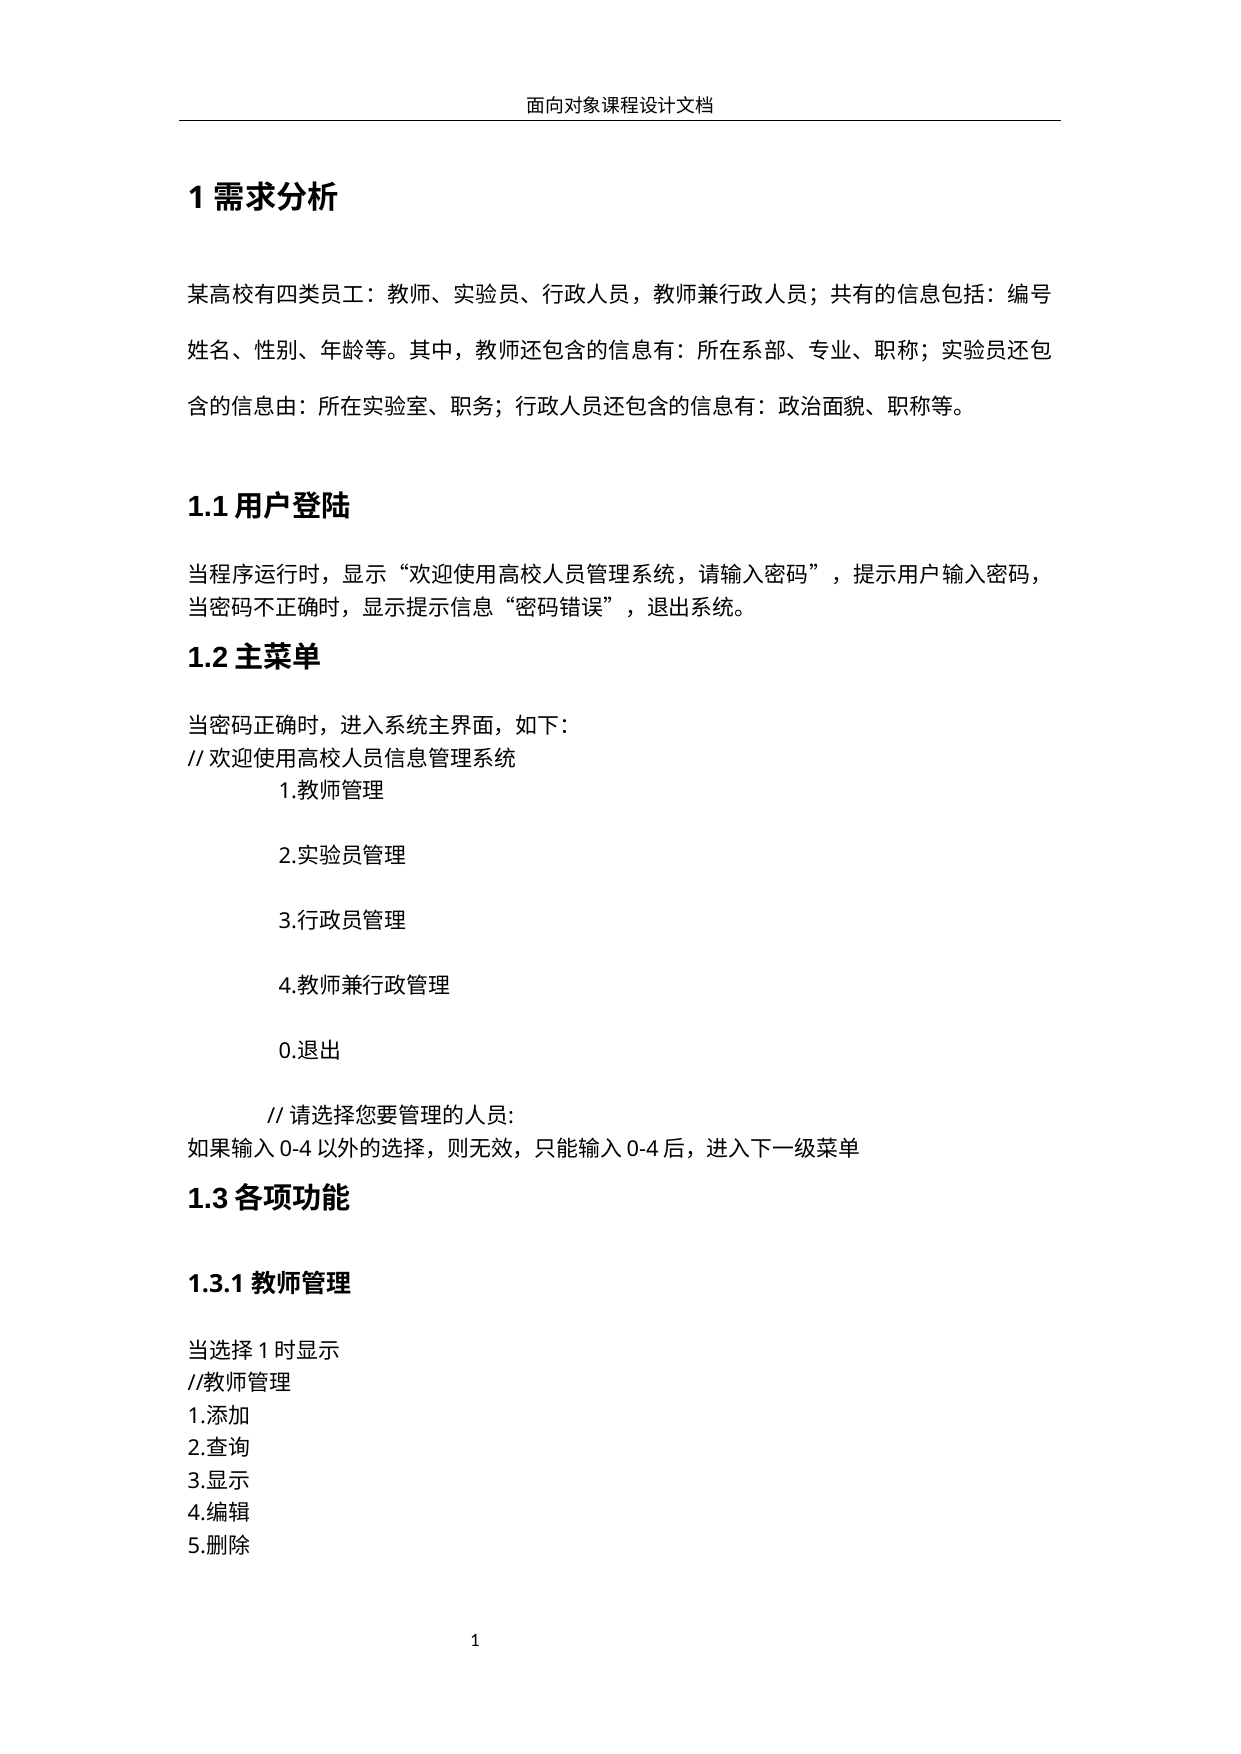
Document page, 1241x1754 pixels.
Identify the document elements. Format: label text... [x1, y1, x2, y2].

text 4.教师兼行政管理 [187, 968, 1053, 1001]
text 1.添加 [187, 1397, 1053, 1430]
text 当选择1时显示 [187, 1332, 1053, 1365]
text 当程序运行时，显示“欢迎使用高校人员管理系统，请输入密码”，提示用户输入密码，当密码不正确时，显示提示信息“密码错误”，退出系统。 [187, 557, 1053, 622]
text 1.教师管理 [187, 773, 1053, 806]
subtitle 某高校有四类员工：教师、实验员、行政人员，教师兼行政人员；共有的信息包括：编号、姓名、性别、年龄等。其中，教师还包含的信息有：所在系部、专业、职称；实验员还包含的信息由：所在实验室、职务；行政人员还包含的信息有：政治面貌、职称等。 [187, 277, 1053, 421]
text 2.实验员管理 [187, 838, 1053, 871]
text 2.查询 [187, 1430, 1053, 1462]
text 4.编辑 [187, 1495, 1053, 1527]
text 5.删除 [187, 1527, 1053, 1560]
text 3.显示 [187, 1462, 1053, 1495]
text 3.行政员管理 [187, 903, 1053, 936]
subtitle 1 需求分析 [187, 162, 1053, 227]
text // 欢迎使用高校人员信息管理系统 [187, 741, 1053, 773]
text // 请选择您要管理的人员: [187, 1098, 1053, 1131]
text //教师管理 [187, 1365, 1053, 1397]
subtitle 1.3.1 教师管理 [187, 1249, 1053, 1314]
text 当密码正确时，进入系统主界面，如下： [187, 708, 1053, 741]
text 如果输入0-4以外的选择，则无效，只能输入0-4后，进入下一级菜单 [187, 1131, 1053, 1163]
subtitle 1.2主菜单 [187, 622, 1053, 687]
subtitle 1.3各项功能 [187, 1163, 1053, 1228]
text 0.退出 [187, 1033, 1053, 1066]
subtitle 1.1用户登陆 [187, 471, 1053, 536]
